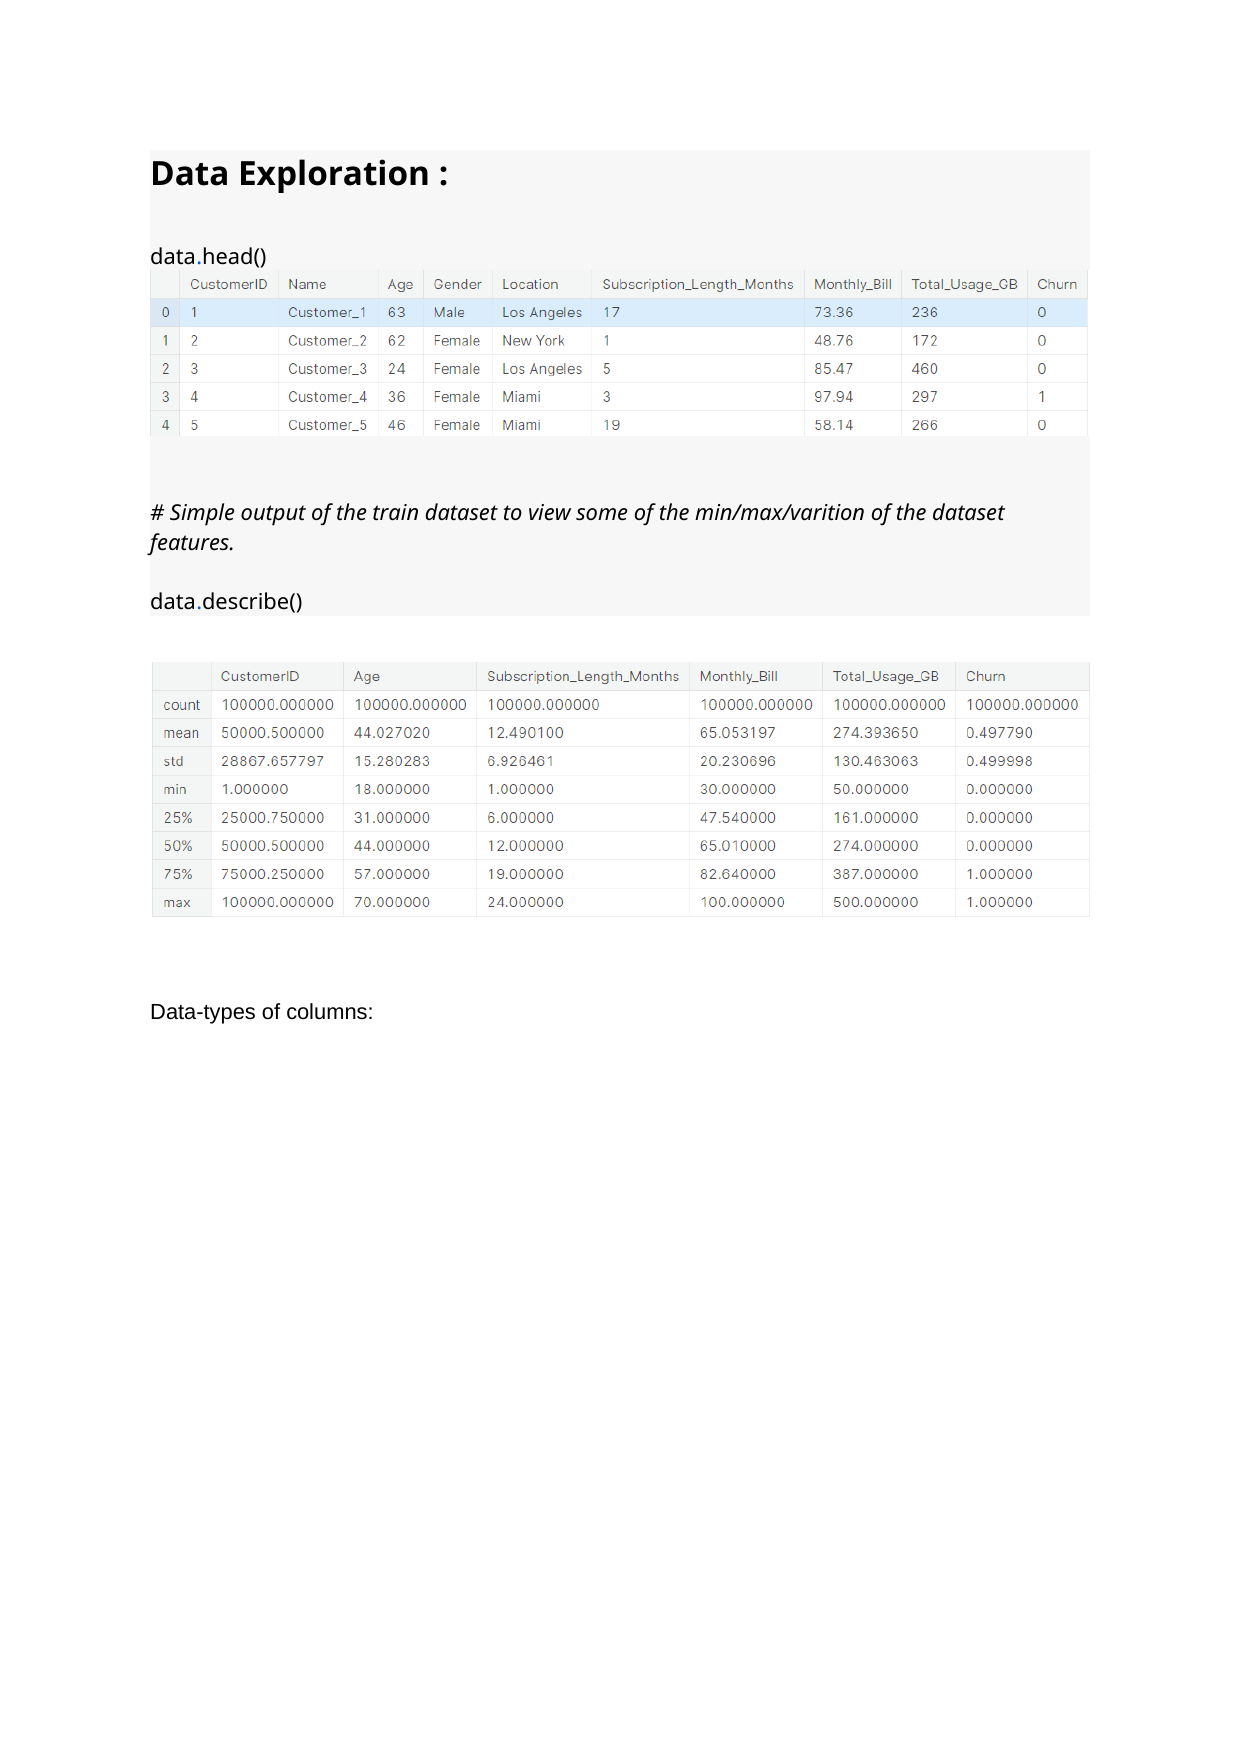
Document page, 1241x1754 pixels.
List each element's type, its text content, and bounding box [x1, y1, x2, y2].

picture [150, 270, 1091, 436]
picture [150, 662, 1091, 921]
text data.describe() [150, 586, 1090, 616]
text data.head() [150, 241, 1090, 270]
text # Simple output of the train dataset to view some of the min/max/varition of the dataset features. [150, 497, 1090, 556]
text Data-types of columns: [150, 999, 1090, 1024]
text Data Exploration : [150, 150, 1090, 195]
